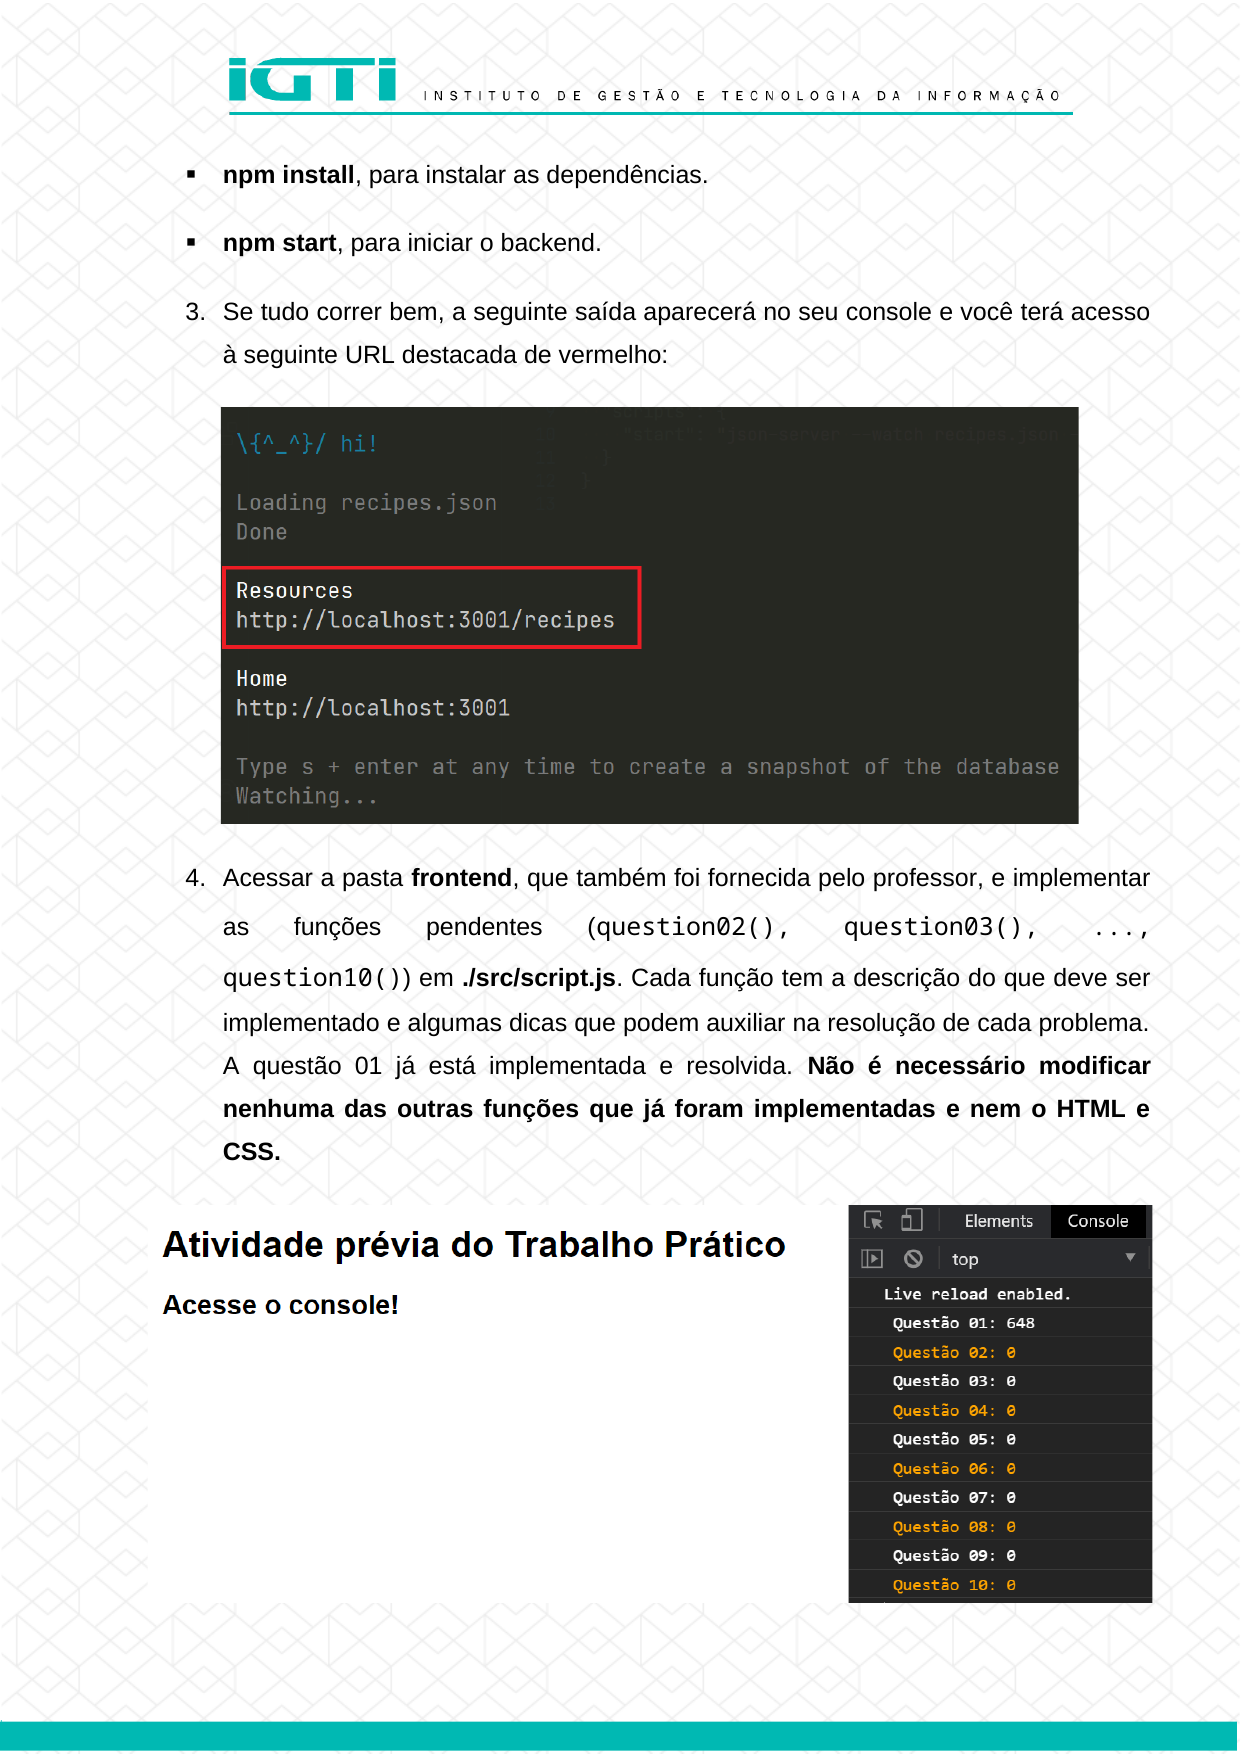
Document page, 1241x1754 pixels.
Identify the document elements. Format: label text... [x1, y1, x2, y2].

text npm start, para iniciar o backend. [185, 228, 1152, 257]
list Acessar a pasta frontend, que também foi fornecida pelo professor, e implementar as funções pendentes (question02(), question03(), ..., question10()) em ./src/script.js. Cada função tem a descrição do que deve ser implementado e algumas dicas que podem auxiliar na resolução de cada problema. A questão 01 já está implementada e resolvida. Não é necessário modificar nenhuma das outras funções que já foram implementadas e nem o HTML e CSS. [185, 863, 1152, 1166]
list Se tudo correr bem, a seguinte saída aparecerá no seu console e você terá acesso à seguinte URL destacada de vermelho: [185, 297, 1152, 368]
picture [1, 3, 1241, 1754]
text npm install, para instalar as dependências. [185, 160, 1152, 189]
